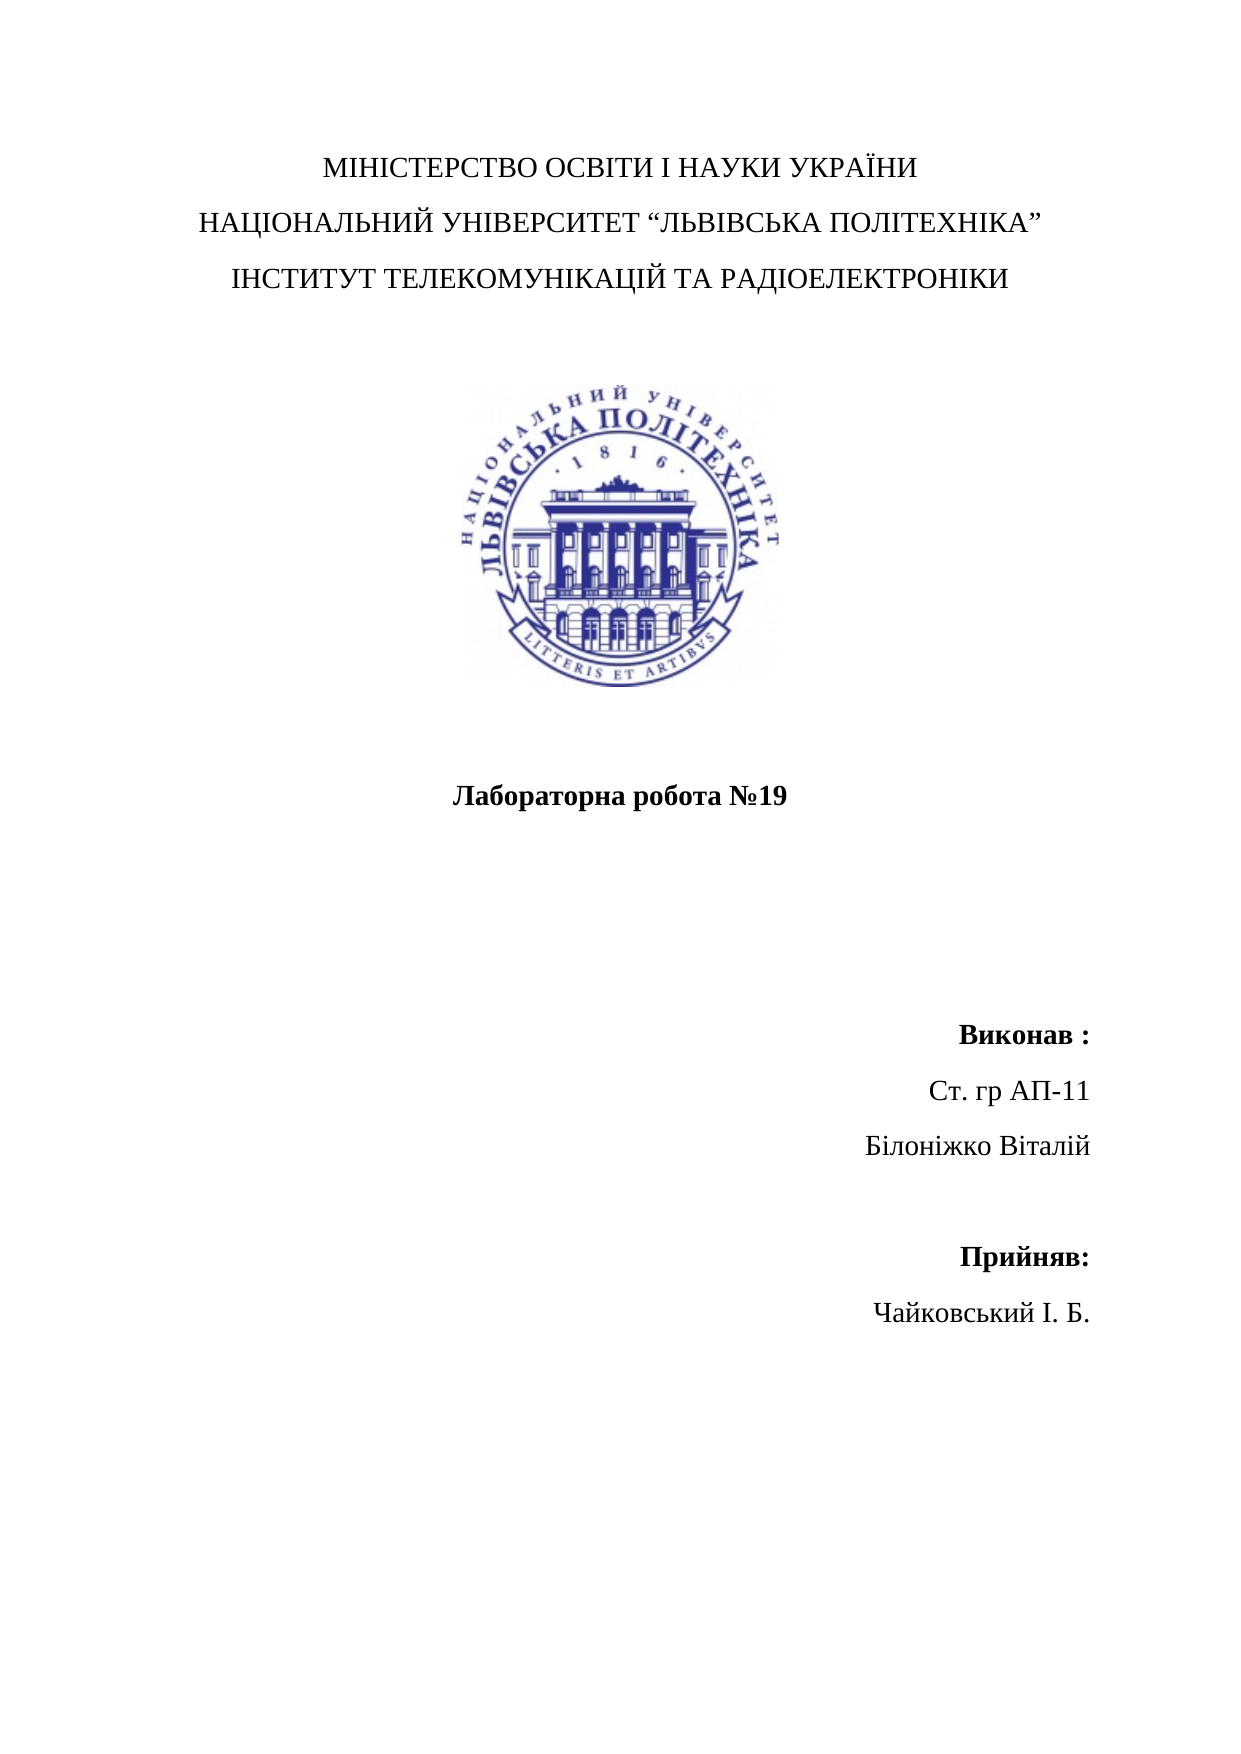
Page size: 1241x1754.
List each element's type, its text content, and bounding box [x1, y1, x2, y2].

text Чайковський І. Б. [150, 1295, 1090, 1328]
text Прийняв: [150, 1239, 1090, 1273]
text ІНСТИТУТ ТЕЛЕКОМУНІКАЦІЙ ТА РАДІОЕЛЕКТРОНІКИ [150, 261, 1090, 294]
text Білоніжко Віталій [150, 1128, 1090, 1162]
text Лабораторна робота №19 [150, 778, 1090, 812]
text НАЦІОНАЛЬНИЙ УНІВЕРСИТЕТ “ЛЬВІВСЬКА ПОЛІТЕХНІКА” [150, 206, 1090, 239]
picture [461, 385, 779, 687]
text Ст. гр АП-11 [150, 1073, 1090, 1106]
text МІНІСТЕРСТВО ОСВІТИ І НАУКИ УКРАЇНИ [150, 150, 1090, 183]
text Виконав : [150, 1017, 1090, 1051]
